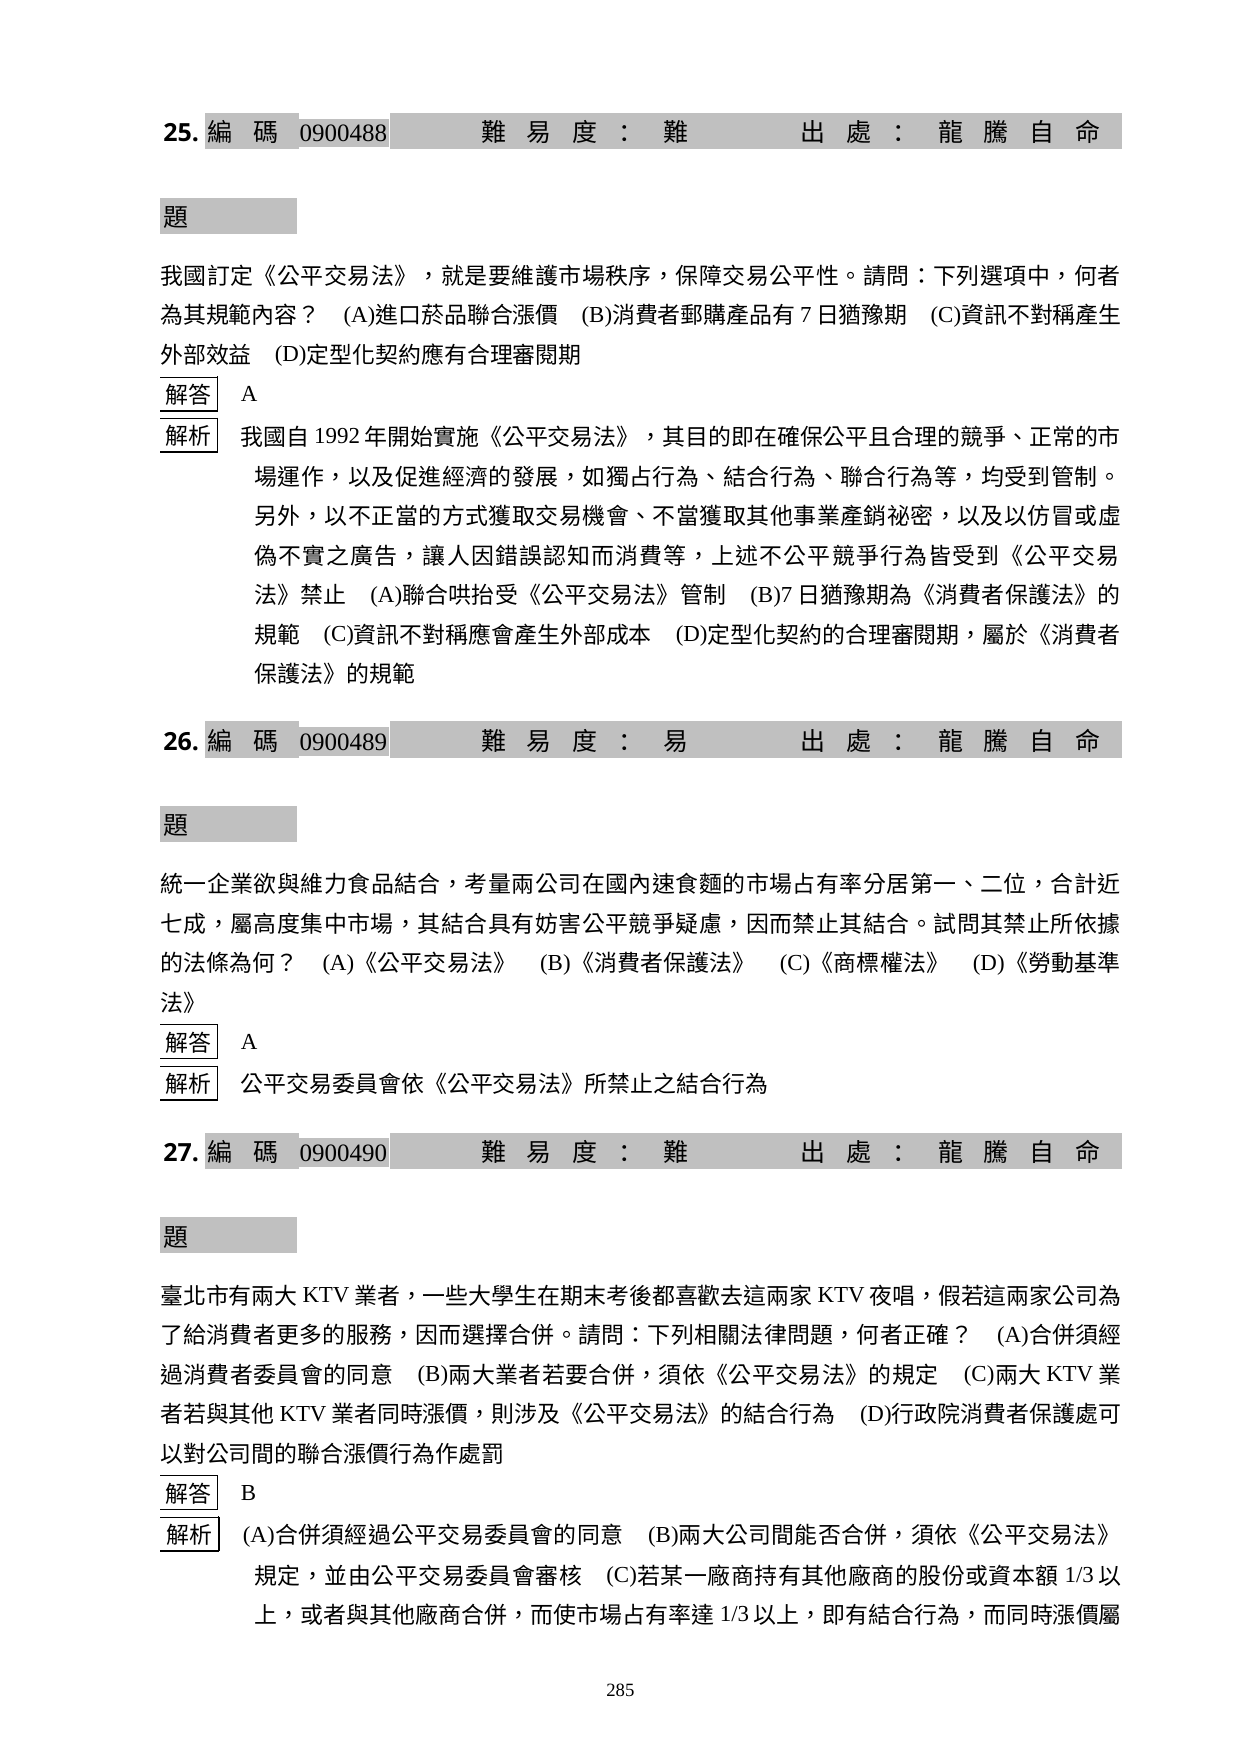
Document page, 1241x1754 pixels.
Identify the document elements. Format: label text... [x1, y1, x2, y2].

list 編碼0900488 難易度：難 出處：龍騰自命題 [160, 96, 1122, 251]
text 臺北市有兩大KTV業者，一些大學生在期末考後都喜歡去這兩家KTV夜唱，假若這兩家公司為了給消費者更多的服務，因而選擇合併。請問：下列相關法律問題，何者正確？ (A)合併須經過消費者委員會的同意 (B)兩大業者若要合併，須依《公平交易法》的規定 (C)兩大KTV業者若與其他KTV業者同時漲價，則涉及《公平交易法》的結合行為 (D)行政院消費者保護處可以對公司間的聯合漲價行為作處罰 [160, 1278, 1122, 1469]
text 解析 我國自1992年開始實施《公平交易法》，其目的即在確保公平且合理的競爭、正常的市場運作，以及促進經濟的發展，如獨占行為、結合行為、聯合行為等，均受到管制。另外，以不正當的方式獲取交易機會、不當獲取其他事業產銷祕密，以及以仿冒或虛偽不實之廣告，讓人因錯誤認知而消費等，上述不公平競爭行為皆受到《公平交易法》禁止 (A)聯合哄抬受《公平交易法》管制 (B)7日猶豫期為《消費者保護法》的規範 (C)資訊不對稱應會產生外部成本 (D)定型化契約的合理審閱期，屬於《消費者保護法》的規範 [160, 418, 1122, 689]
text 我國訂定《公平交易法》，就是要維護市場秩序，保障交易公平性。請問：下列選項中，何者為其規範內容？ (A)進口菸品聯合漲價 (B)消費者郵購產品有7日猶豫期 (C)資訊不對稱產生外部效益 (D)定型化契約應有合理審閱期 [160, 258, 1122, 370]
text 解析 公平交易委員會依《公平交易法》所禁止之結合行為 [218, 1066, 1122, 1100]
text 解答 B [218, 1475, 1122, 1510]
list 編碼0900490 難易度：難 出處：龍騰自命題 [160, 1115, 1122, 1271]
text 解答 B [160, 1476, 217, 1509]
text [160, 1516, 1122, 1630]
text 解答 A [160, 378, 217, 410]
text 解答 A [218, 376, 1122, 411]
text 解答 A [160, 1025, 217, 1058]
text 統一企業欲與維力食品結合，考量兩公司在國內速食麵的市場占有率分居第一、二位，合計近七成，屬高度集中市場，其結合具有妨害公平競爭疑慮，因而禁止其結合。試問其禁止所依據的法條為何？ (A)《公平交易法》 (B)《消費者保護法》 (C)《商標權法》 (D)《勞動基準法》 [160, 866, 1122, 1018]
list 編碼0900489 難易度：易 出處：龍騰自命題 [160, 704, 1122, 859]
text 解答 A [218, 1024, 1122, 1059]
